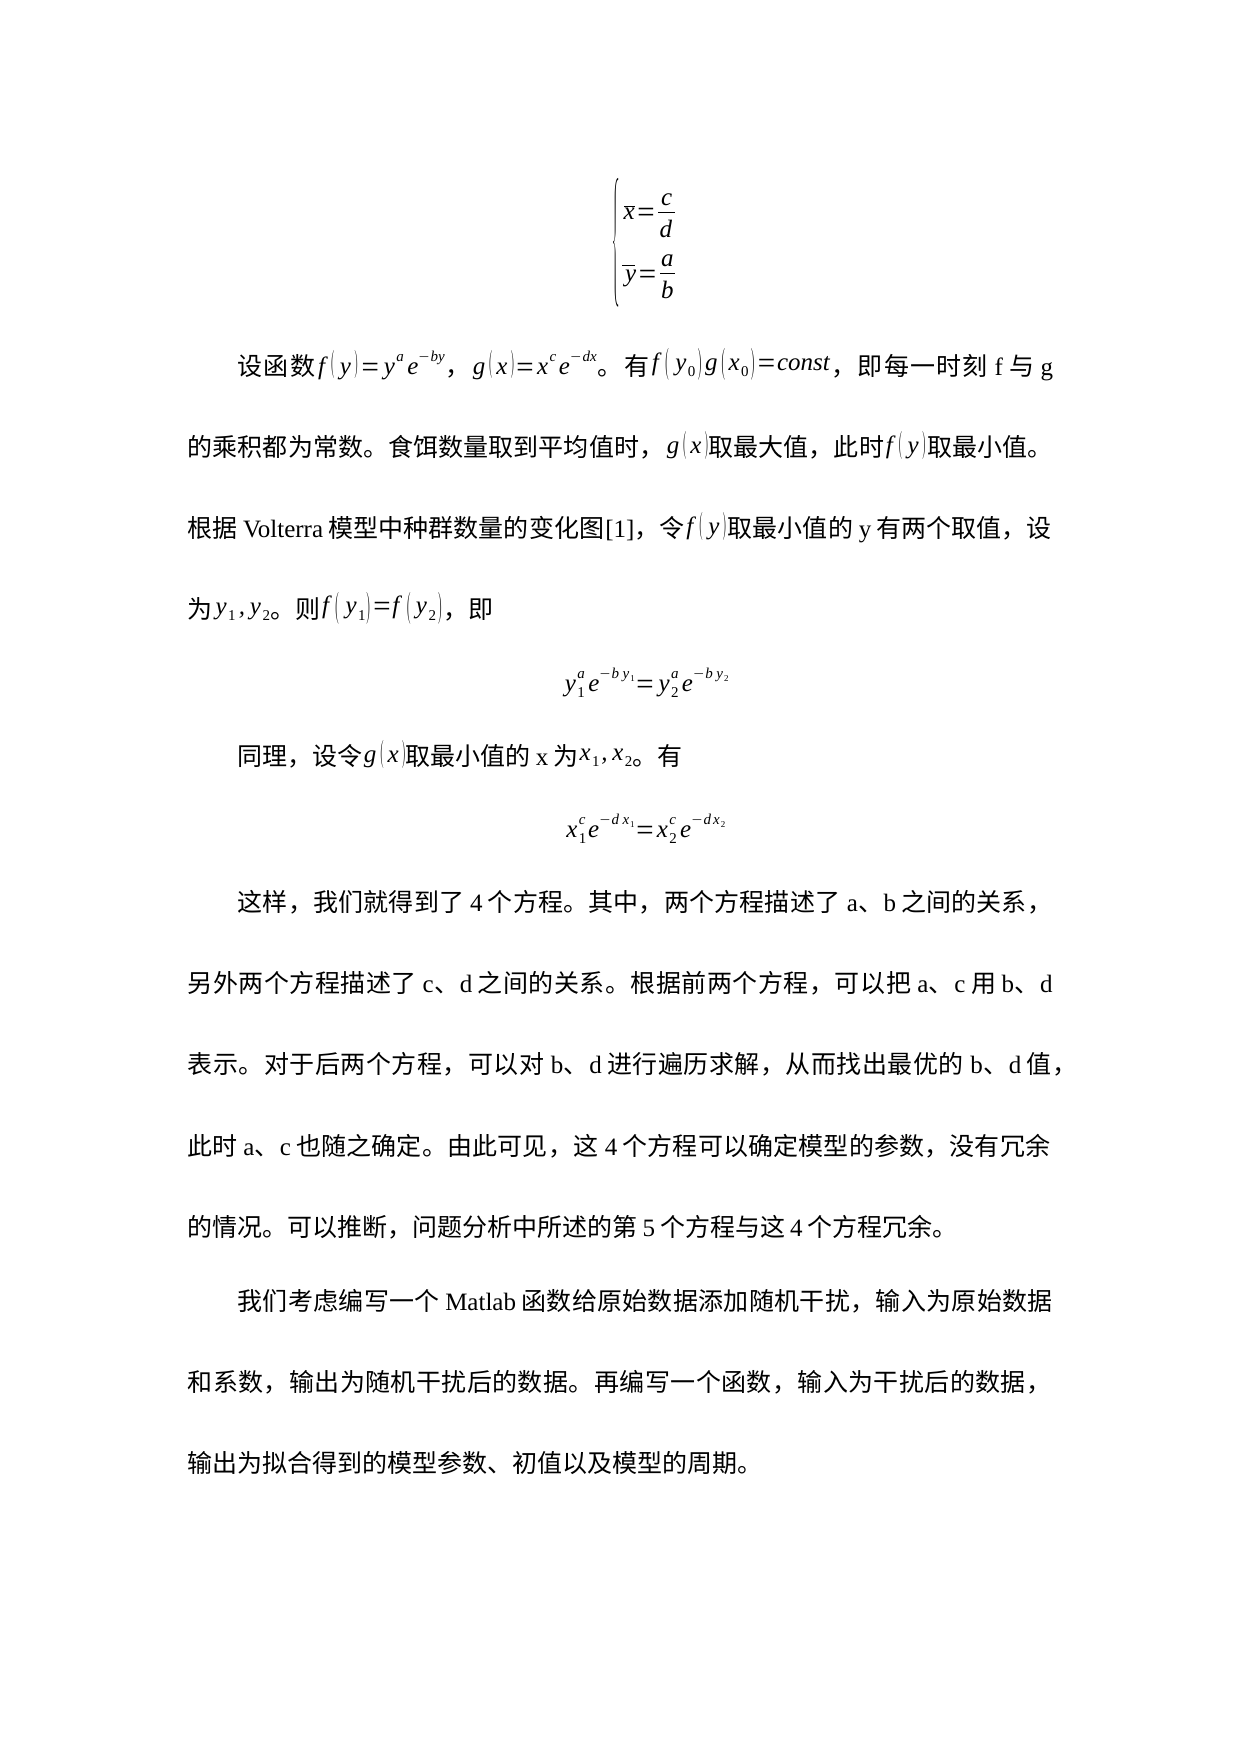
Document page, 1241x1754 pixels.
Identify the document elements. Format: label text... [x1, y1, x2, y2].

text 我们考虑编写一个Matlab函数给原始数据添加随机干扰，输入为原始数据和系数，输出为随机干扰后的数据。再编写一个函数，输入为干扰后的数据，输出为拟合得到的模型参数、初值以及模型的周期。 [187, 1267, 1053, 1494]
text 这样，我们就得到了4个方程。其中，两个方程描述了a、b之间的关系，另外两个方程描述了c、d之间的关系。根据前两个方程，可以把a、c用b、d表示。对于后两个方程，可以对b、d进行遍历求解，从而找出最优的b、d值，此时a、c也随之确定。由此可见，这4个方程可以确定模型的参数，没有冗余的情况。可以推断，问题分析中所述的第5个方程与这4个方程冗余。 [187, 868, 1053, 1258]
text 设函数，。有，即每一时刻f与g的乘积都为常数。食饵数量取到平均值时，取最大值，此时取最小值。根据Volterra模型中种群数量的变化图[1]，令取最小值的y有两个取值，设为。则，即 [187, 332, 1053, 640]
text 同理，设令取最小值的x为。有 [187, 722, 1053, 787]
